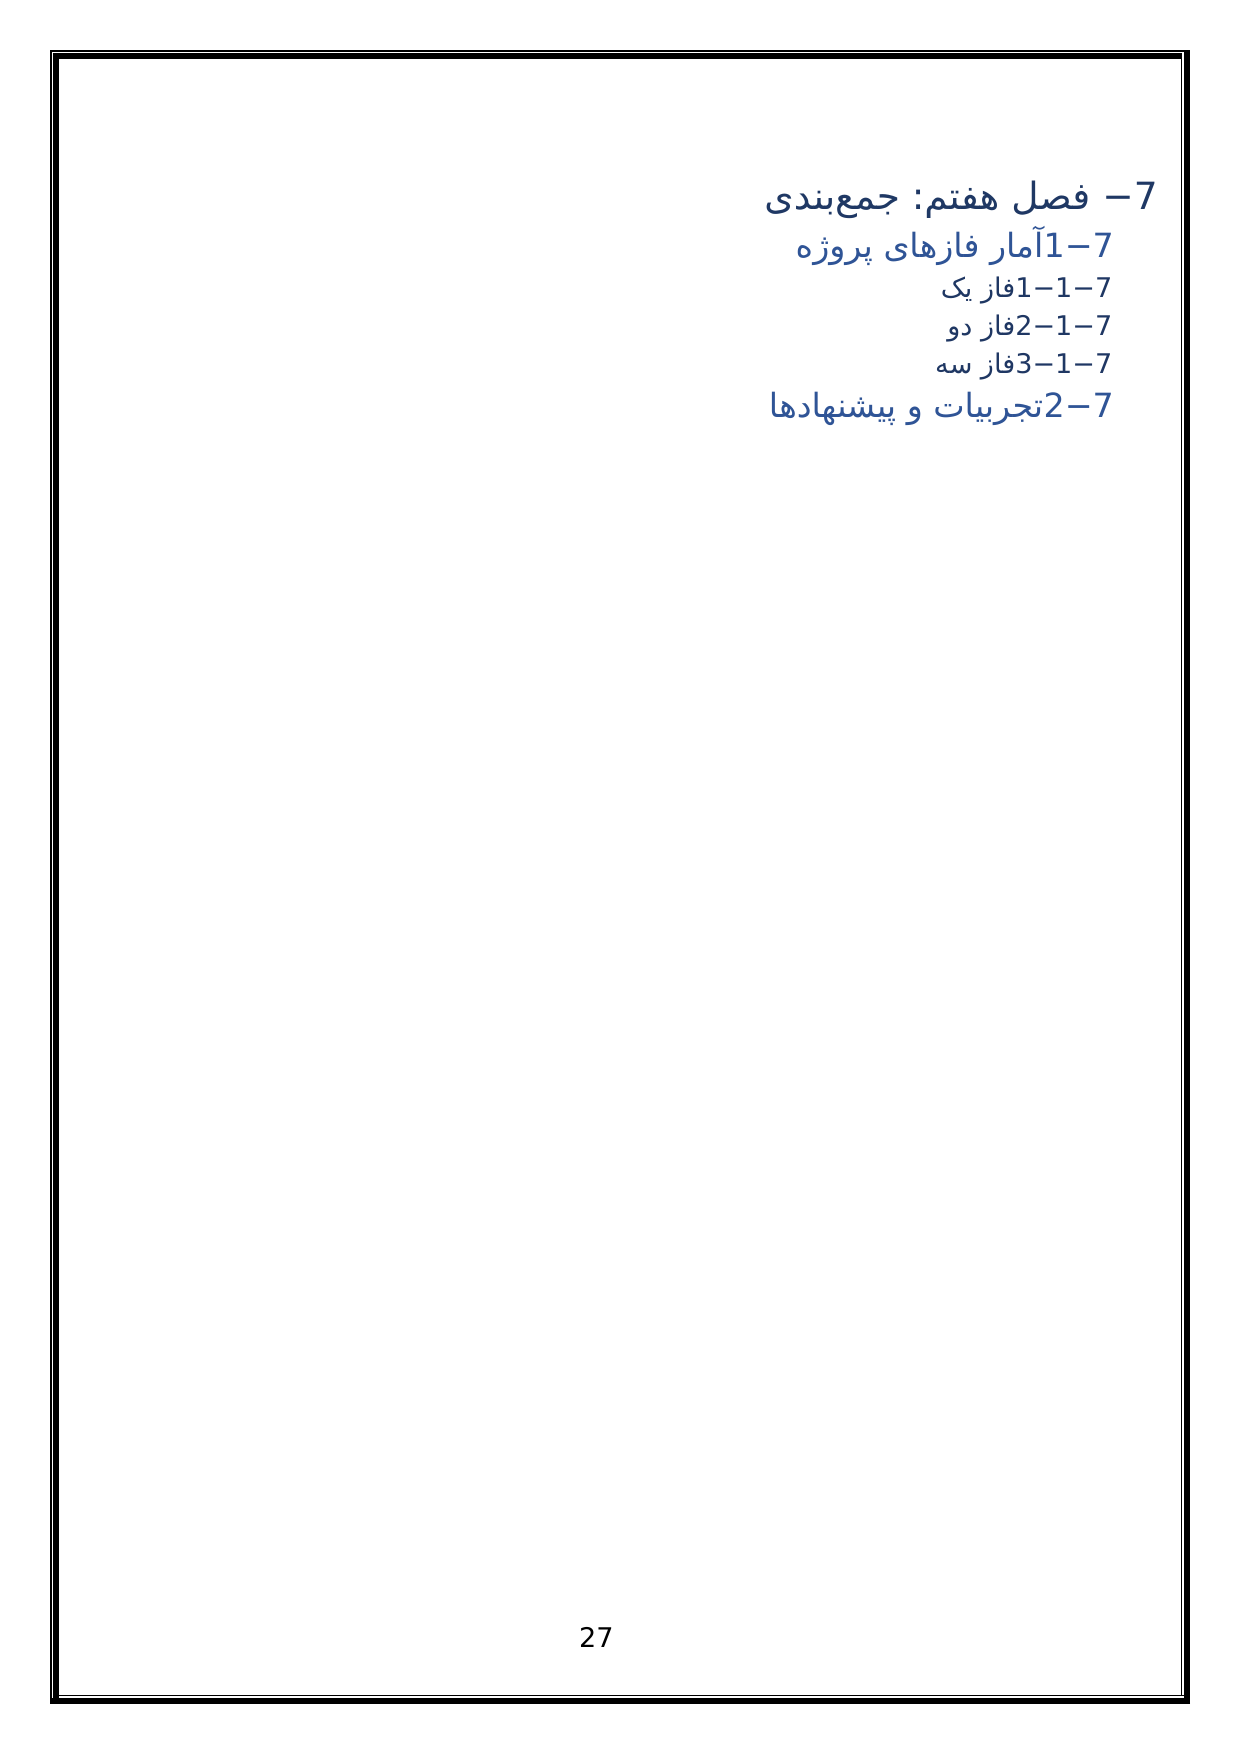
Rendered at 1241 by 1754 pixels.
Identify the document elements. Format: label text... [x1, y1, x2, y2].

subtitle فاز سه [147, 349, 1015, 380]
subtitle آمار فازهای پروژه [147, 226, 1043, 265]
subtitle فاز یک [147, 272, 1015, 304]
subtitle فصل هفتم: جمع‌بندی [147, 175, 1090, 219]
subtitle فاز دو [147, 311, 1015, 342]
subtitle تجربیات و پیشنهادها [147, 387, 1043, 426]
